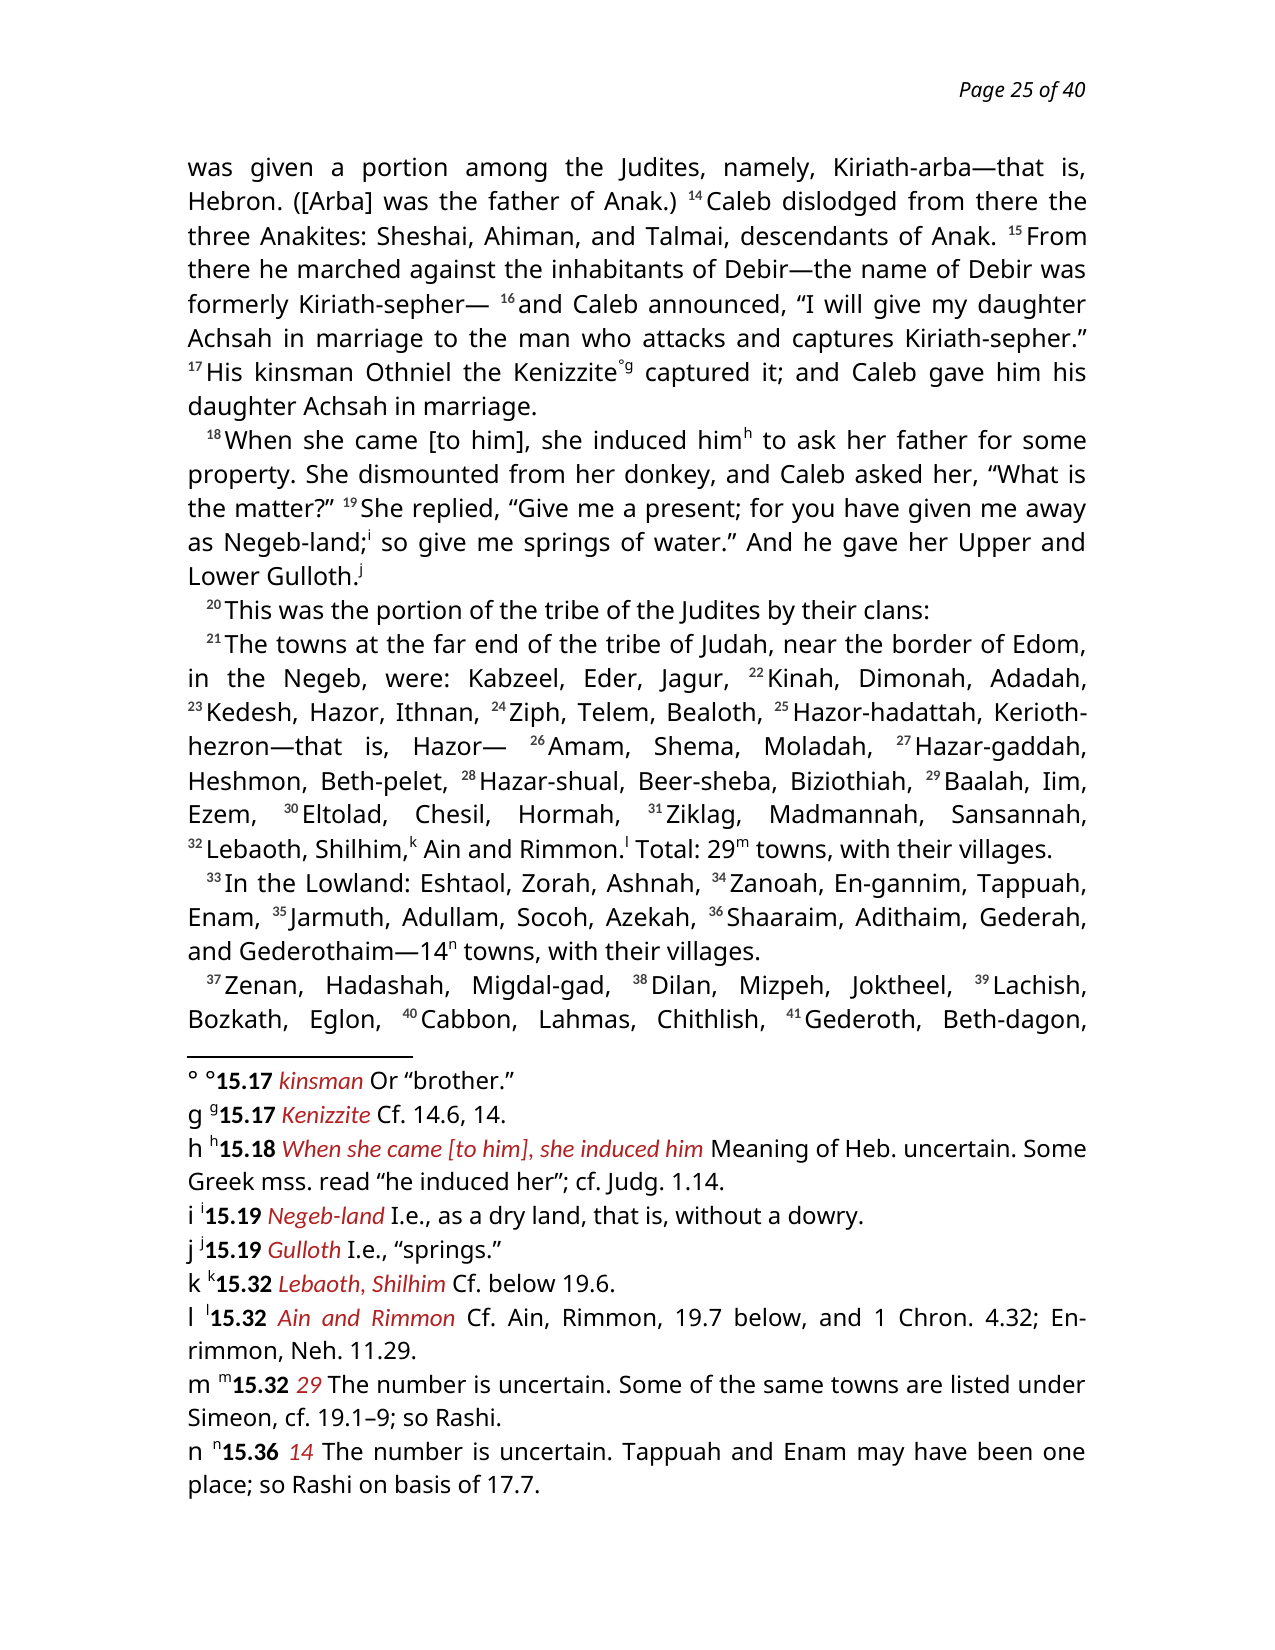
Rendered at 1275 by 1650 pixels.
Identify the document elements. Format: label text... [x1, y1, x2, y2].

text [187, 150, 1087, 422]
text 21 The towns at the far end of the tribe of Judah, near the border of Edom, in the Negeb, were: Kabzeel, Eder, Jagur, 22 Kinah, Dimonah, Adadah, 23 Kedesh, Hazor, Ithnan, 24 Ziph, Telem, Bealoth, 25 Hazor-hadattah, Kerioth-hezron—that is, Hazor— 26 Amam, Shema, Moladah, 27 Hazar-gaddah, Heshmon, Beth-pelet, 28 Hazar-shual, Beer-sheba, Biziothiah, 29 Baalah, Iim, Ezem, 30 Eltolad, Chesil, Hormah, 31 Ziklag, Madmannah, Sansannah, 32 Lebaoth, Shilhim,k Ain and Rimmon.l Total: 29m towns, with their villages. [187, 627, 1087, 865]
text 20 This was the portion of the tribe of the Judites by their clans: [187, 593, 1087, 627]
text 18 When she came [to him], she induced himh to ask her father for some property. She dismounted from her donkey, and Caleb asked her, “What is the matter?” 19 She replied, “Give me a present; for you have given me away as Negeb-land;i so give me springs of water.” And he gave her Upper and Lower Gulloth.j [187, 422, 1087, 593]
text 37 Zenan, Hadashah, Migdal-gad, 38 Dilan, Mizpeh, Joktheel, 39 Lachish, Bozkath, Eglon, 40 Cabbon, Lahmas, Chithlish, 41 Gederoth, Beth-dagon, Naamah, and Makkedah: 16 towns, with their villages. [187, 967, 1087, 1036]
text 33 In the Lowland: Eshtaol, Zorah, Ashnah, 34 Zanoah, En-gannim, Tappuah, Enam, 35 Jarmuth, Adullam, Socoh, Azekah, 36 Shaaraim, Adithaim, Gederah, and Gederothaim—14n towns, with their villages. [187, 865, 1087, 967]
